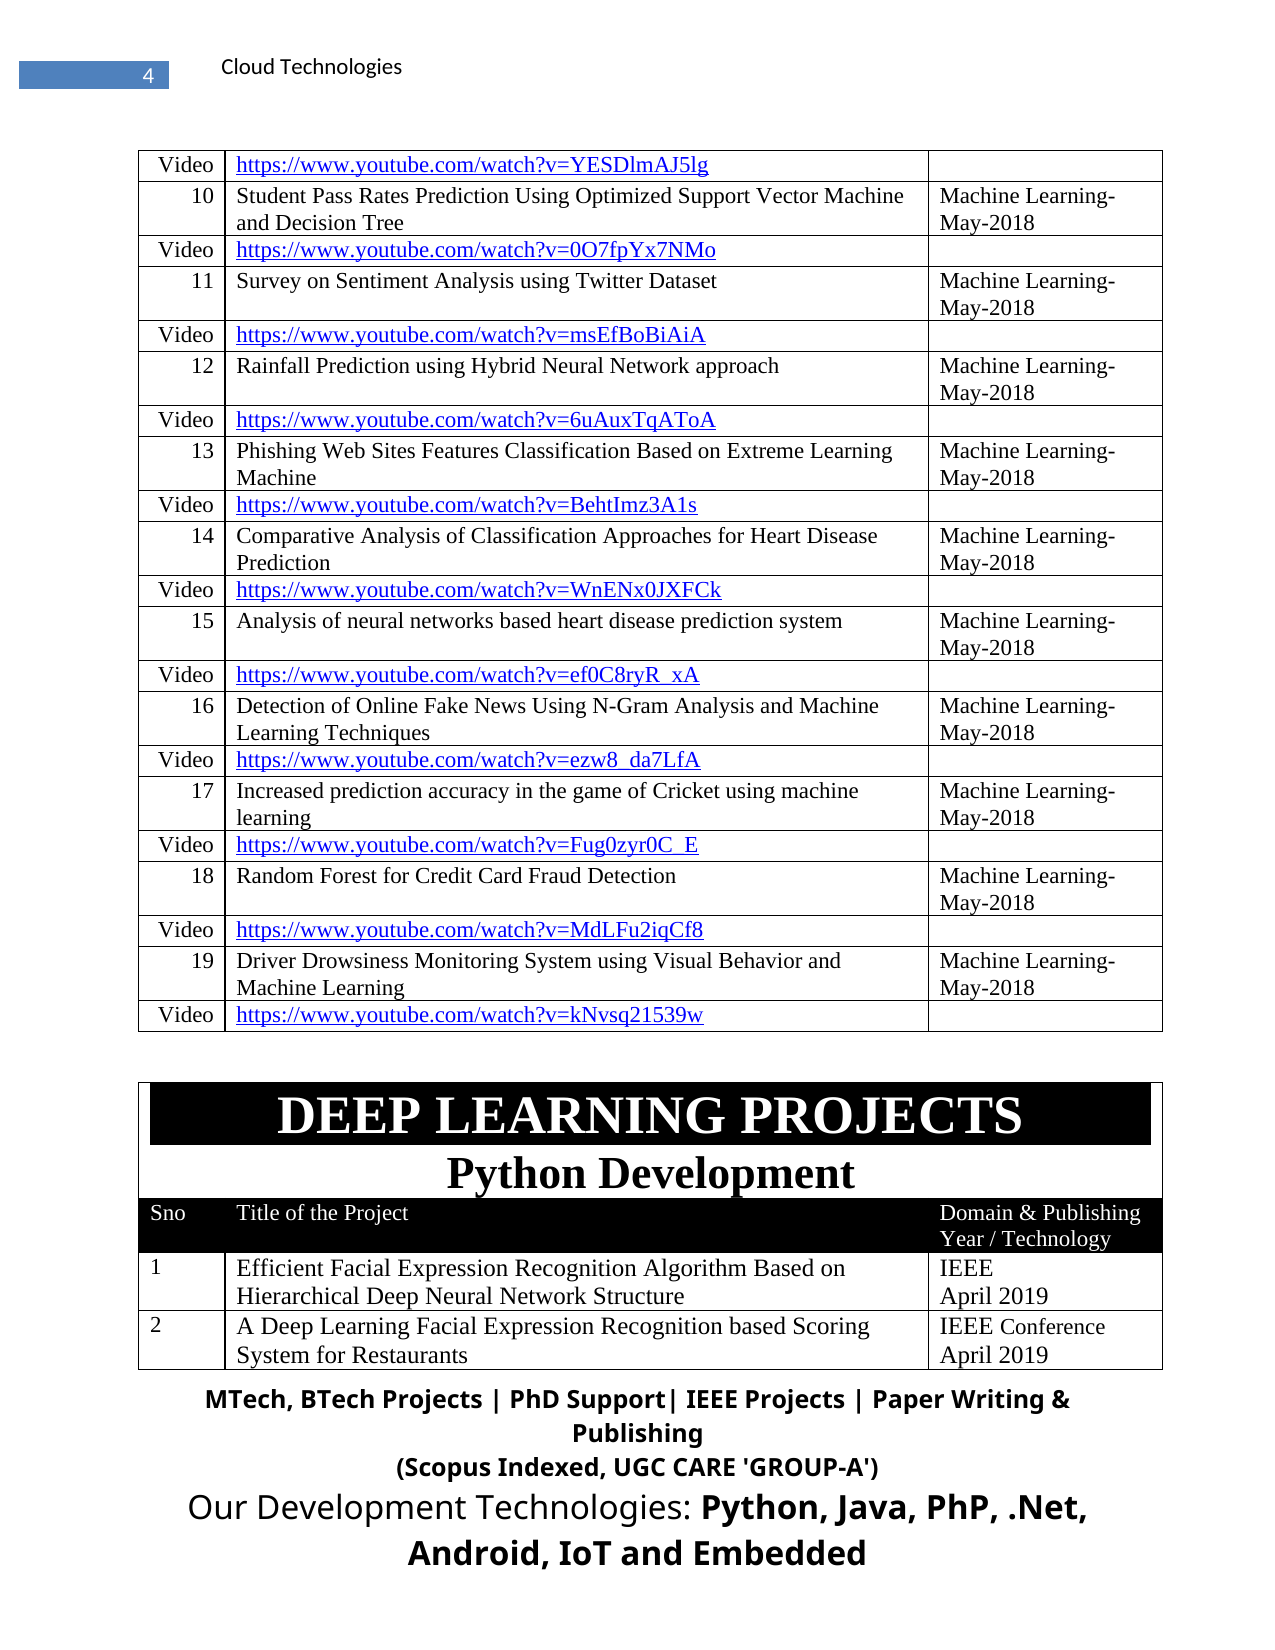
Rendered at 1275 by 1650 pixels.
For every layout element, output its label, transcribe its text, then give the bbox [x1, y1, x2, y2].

table_cell [929, 491, 1162, 521]
table_cell Detection of Online Fake News Using N-Gram Analysis and Machine Learning Techniques [226, 692, 928, 745]
table_cell [929, 746, 1162, 776]
table_cell 14 [139, 522, 224, 575]
table_cell [929, 661, 1162, 691]
table_cell Comparative Analysis of Classification Approaches for Heart Disease Prediction [226, 522, 928, 575]
table_cell 12 [139, 352, 224, 405]
table_cell Analysis of neural networks based heart disease prediction system [226, 607, 928, 660]
table_cell Video [139, 321, 224, 351]
table_cell [929, 916, 1162, 946]
table_cell [929, 831, 1162, 861]
table_cell https://www.youtube.com/watch?v=MdLFu2iqCf8 [226, 916, 928, 946]
table_cell Machine Learning-May-2018 [929, 437, 1162, 490]
table_cell https://www.youtube.com/watch?v=WnENx0JXFCk [226, 576, 928, 606]
table_cell 15 [139, 607, 224, 660]
table_cell Sno [139, 1199, 224, 1252]
table_cell Machine Learning-May-2018 [929, 607, 1162, 660]
table_cell https://www.youtube.com/watch?v=YESDlmAJ5lg [226, 151, 928, 181]
table_cell Random Forest for Credit Card Fraud Detection [226, 862, 928, 915]
table_cell 17 [139, 777, 224, 830]
table_cell 2 [139, 1311, 224, 1369]
table_cell [929, 406, 1162, 436]
table_cell Student Pass Rates Prediction Using Optimized Support Vector Machine and Decision Tree [226, 182, 928, 235]
table_cell [929, 151, 1162, 181]
table_cell Video [139, 916, 224, 946]
table_cell [929, 236, 1162, 266]
table_cell 11 [139, 267, 224, 320]
table_cell IEEE Conference April 2019 [929, 1311, 1162, 1369]
table_cell [929, 576, 1162, 606]
table_header DEEP LEARNING PROJECTS Python Development [139, 1083, 1162, 1198]
table_cell 10 [139, 182, 224, 235]
table_cell Video [139, 491, 224, 521]
table_cell https://www.youtube.com/watch?v=msEfBoBiAiA [226, 321, 928, 351]
table_cell 1 [139, 1253, 224, 1310]
table_cell Machine Learning-May-2018 [929, 862, 1162, 915]
table_cell Increased prediction accuracy in the game of Cricket using machine learning [226, 777, 928, 830]
table_cell Video [139, 1001, 224, 1031]
table_cell Video [139, 661, 224, 691]
table_cell https://www.youtube.com/watch?v=ezw8_da7LfA [226, 746, 928, 776]
table_cell [929, 321, 1162, 351]
table_cell Machine Learning-May-2018 [929, 947, 1162, 1000]
table_cell 19 [139, 947, 224, 1000]
table_cell Machine Learning-May-2018 [929, 692, 1162, 745]
table_cell Video [139, 406, 224, 436]
table_cell https://www.youtube.com/watch?v=Fug0zyr0C_E [226, 831, 928, 861]
table_cell 16 [139, 692, 224, 745]
table_cell [929, 1001, 1162, 1031]
table_cell Title of the Project [226, 1199, 928, 1252]
table_cell Machine Learning-May-2018 [929, 352, 1162, 405]
table_cell https://www.youtube.com/watch?v=6uAuxTqAToA [226, 406, 928, 436]
table_cell 18 [139, 862, 224, 915]
table_cell https://www.youtube.com/watch?v=0O7fpYx7NMo [226, 236, 928, 266]
table_cell Survey on Sentiment Analysis using Twitter Dataset [226, 267, 928, 320]
table_cell Video [139, 746, 224, 776]
table_cell Machine Learning-May-2018 [929, 182, 1162, 235]
table_cell Machine Learning-May-2018 [929, 267, 1162, 320]
table_cell 13 [139, 437, 224, 490]
table_cell Driver Drowsiness Monitoring System using Visual Behavior and Machine Learning [226, 947, 928, 1000]
table_cell Efficient Facial Expression Recognition Algorithm Based on Hierarchical Deep Neural Network Structure [226, 1253, 928, 1310]
table_cell Domain & Publishing Year / Technology [929, 1199, 1162, 1252]
table_cell IEEE April 2019 [929, 1253, 1162, 1310]
table_cell https://www.youtube.com/watch?v=kNvsq21539w [226, 1001, 928, 1031]
table_cell Machine Learning-May-2018 [929, 777, 1162, 830]
table_cell Rainfall Prediction using Hybrid Neural Network approach [226, 352, 928, 405]
table_cell Video [139, 576, 224, 606]
table_cell Phishing Web Sites Features Classification Based on Extreme Learning Machine [226, 437, 928, 490]
table_cell Video [139, 151, 224, 181]
table_cell https://www.youtube.com/watch?v=ef0C8ryR_xA [226, 661, 928, 691]
table_cell https://www.youtube.com/watch?v=BehtImz3A1s [226, 491, 928, 521]
table_cell Machine Learning-May-2018 [929, 522, 1162, 575]
table_cell Video [139, 236, 224, 266]
table_cell A Deep Learning Facial Expression Recognition based Scoring System for Restaurants [226, 1311, 928, 1369]
table_cell Video [139, 831, 224, 861]
